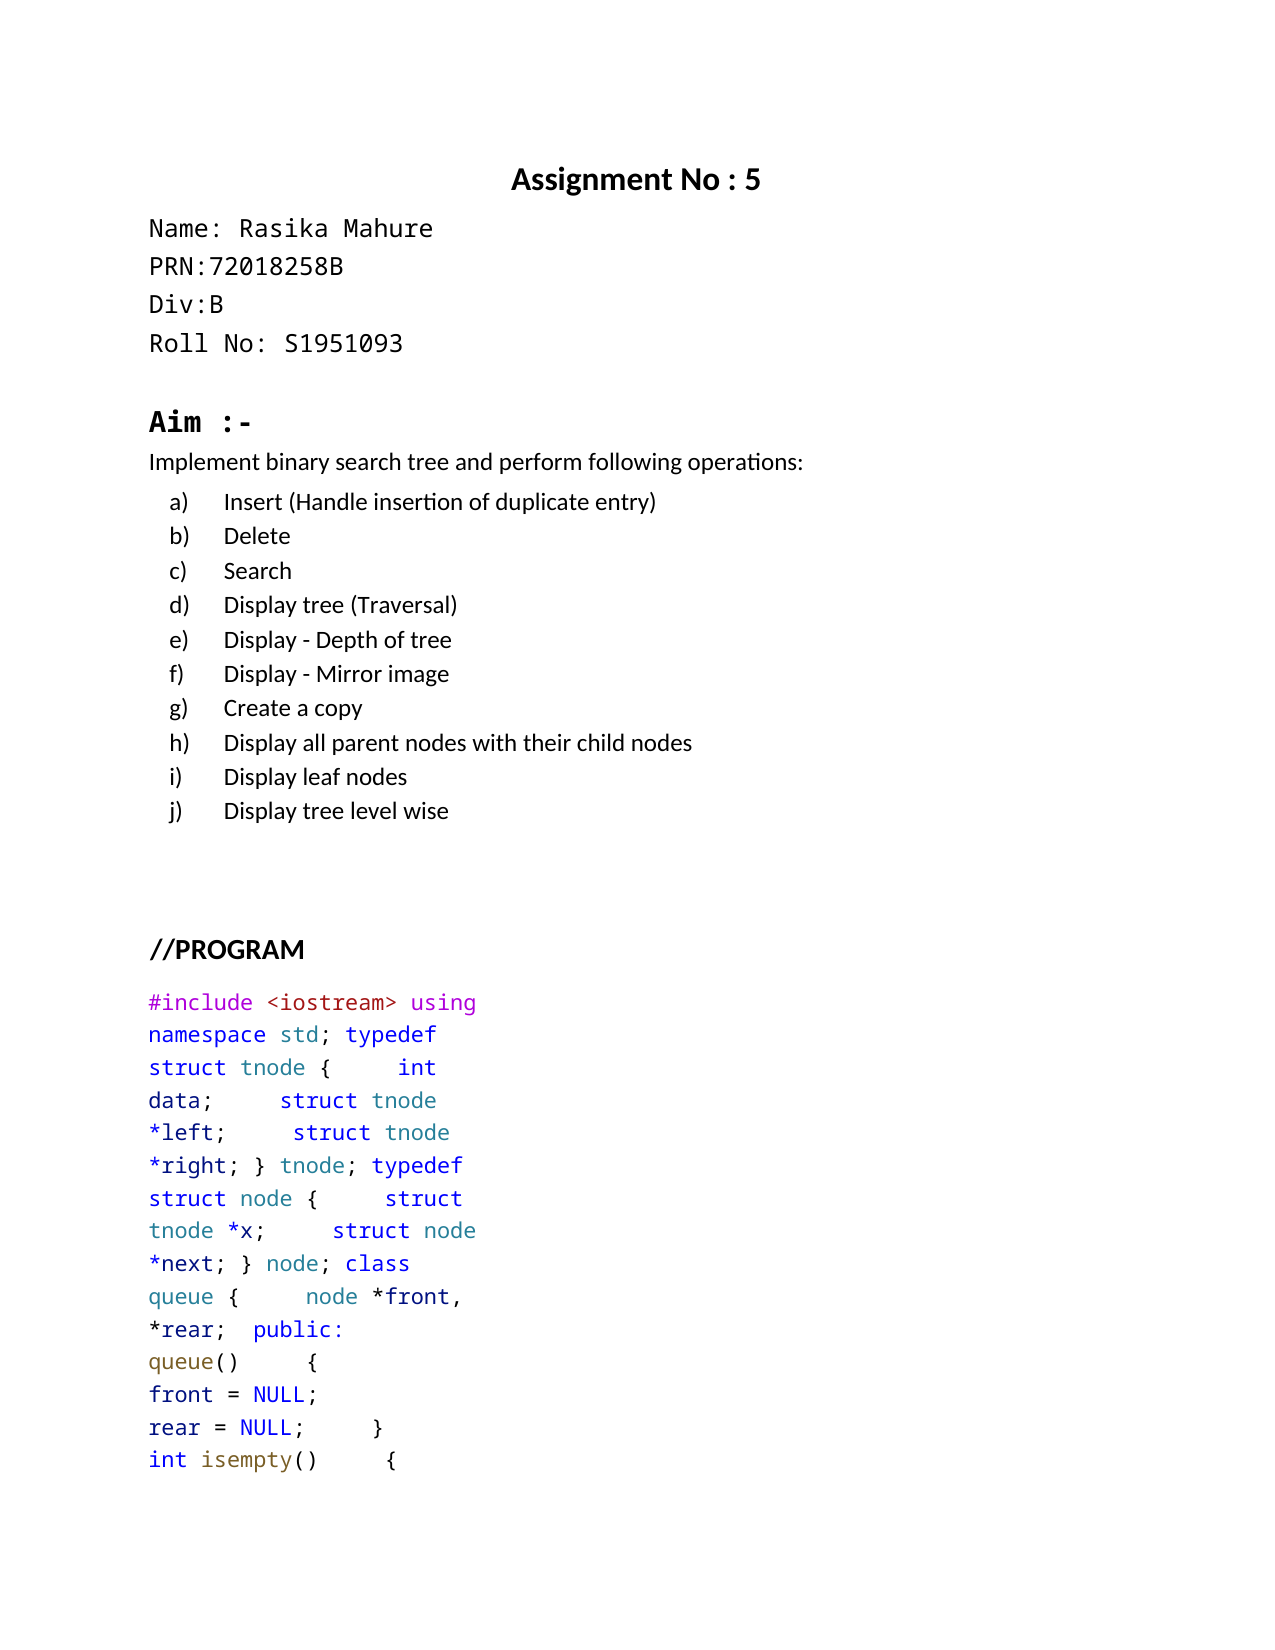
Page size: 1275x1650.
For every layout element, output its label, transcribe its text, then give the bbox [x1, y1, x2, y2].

text Name: Rasika Mahure [148, 211, 1124, 245]
list Display tree (Traversal) [169, 589, 1124, 620]
text Implement binary search tree and perform following operations: [148, 446, 1124, 477]
list Display - Depth of tree [169, 624, 1124, 654]
list Insert (Handle insertion of duplicate entry) [169, 486, 1124, 517]
list Display all parent nodes with their child nodes [169, 727, 1124, 757]
list Display leaf nodes [169, 761, 1124, 791]
text Div:B [148, 287, 1124, 321]
list Display tree level wise [169, 795, 1124, 826]
text Aim :- [148, 402, 1124, 441]
list Delete [169, 520, 1124, 551]
list Create a copy [169, 692, 1124, 723]
list Search [169, 555, 1124, 586]
text Assignment No : 5 [148, 158, 761, 199]
text //PROGRAM [150, 931, 1124, 967]
text Roll No: S1951093 [148, 325, 1124, 359]
text PRN:72018258B [148, 249, 1124, 283]
list Display - Mirror image [169, 658, 1124, 688]
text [148, 987, 486, 1474]
